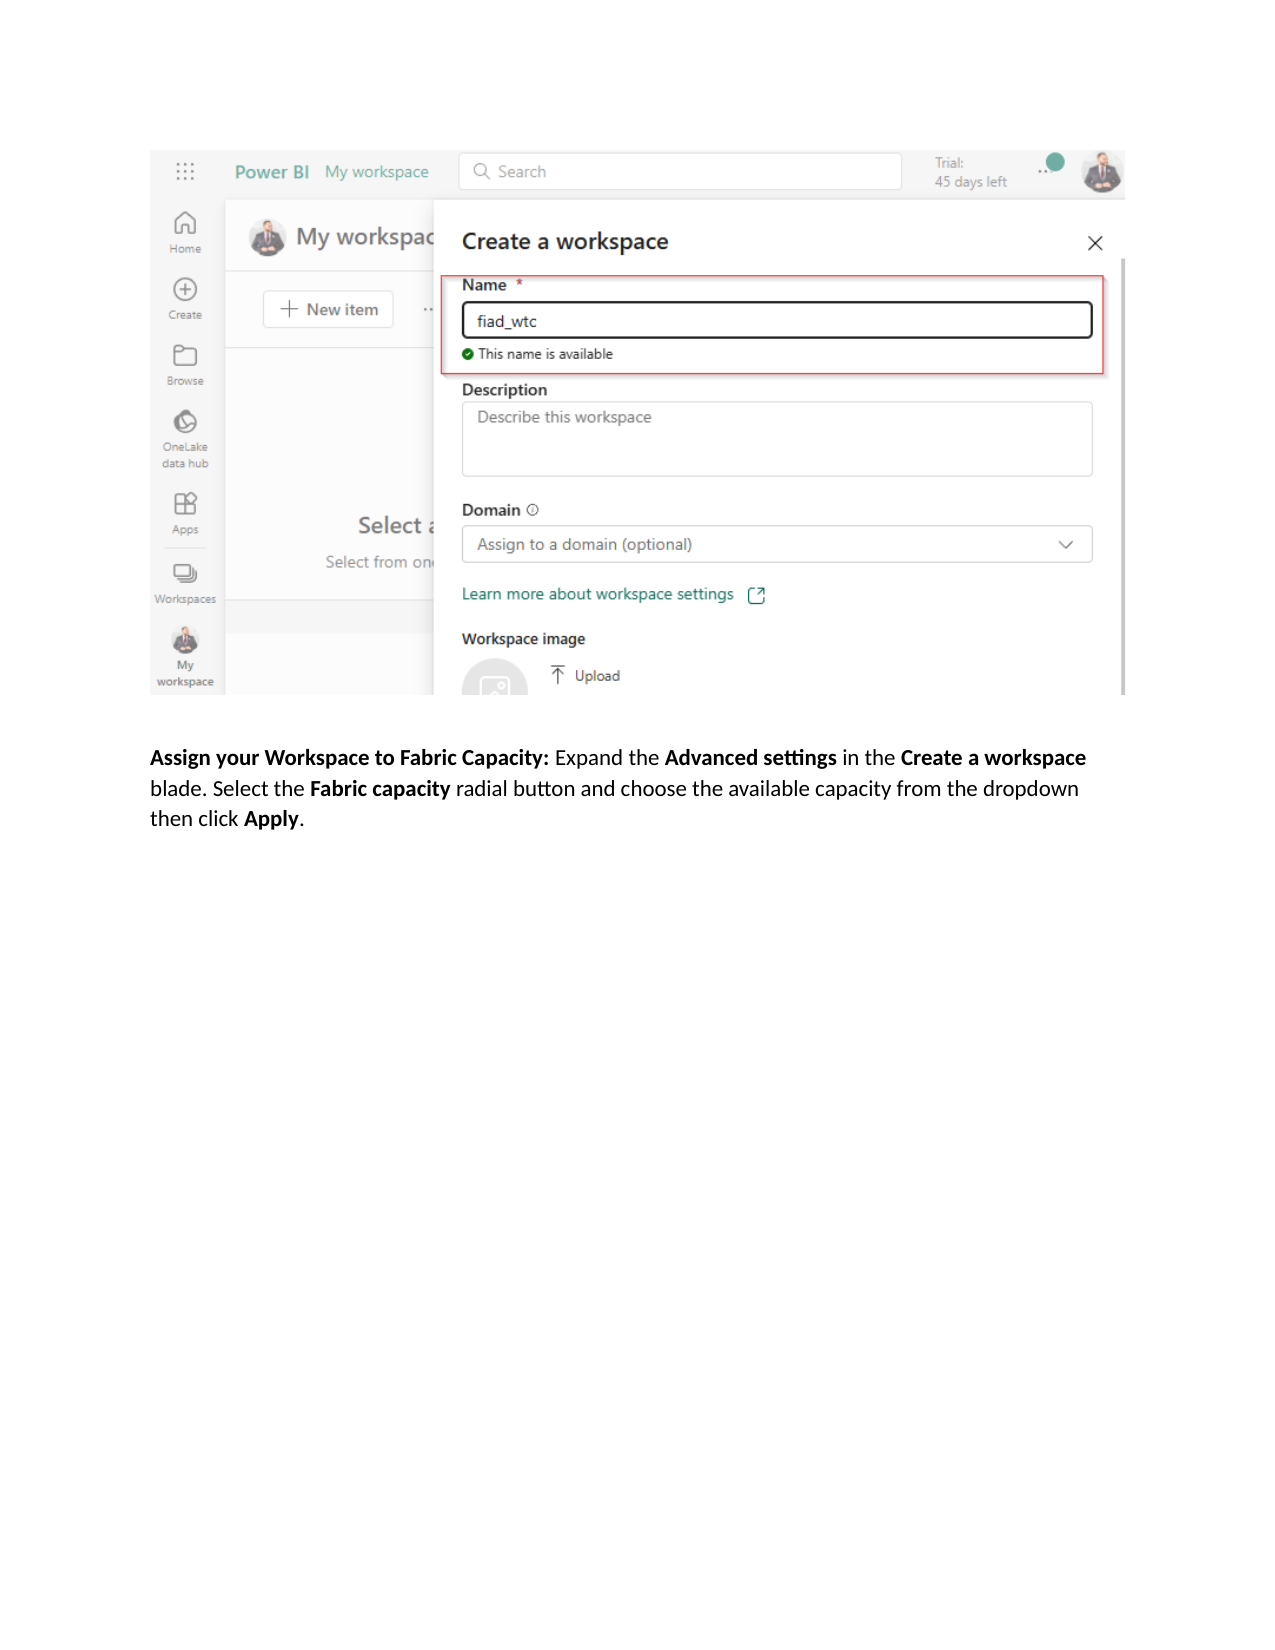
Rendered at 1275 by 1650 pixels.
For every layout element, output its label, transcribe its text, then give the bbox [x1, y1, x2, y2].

text Assign your Workspace to Fabric Capacity: Expand the Advanced settings in the Create a workspace blade. Select the Fabric capacity radial button and choose the available capacity from the dropdown then click Apply. [150, 743, 1125, 832]
picture [150, 150, 1125, 695]
